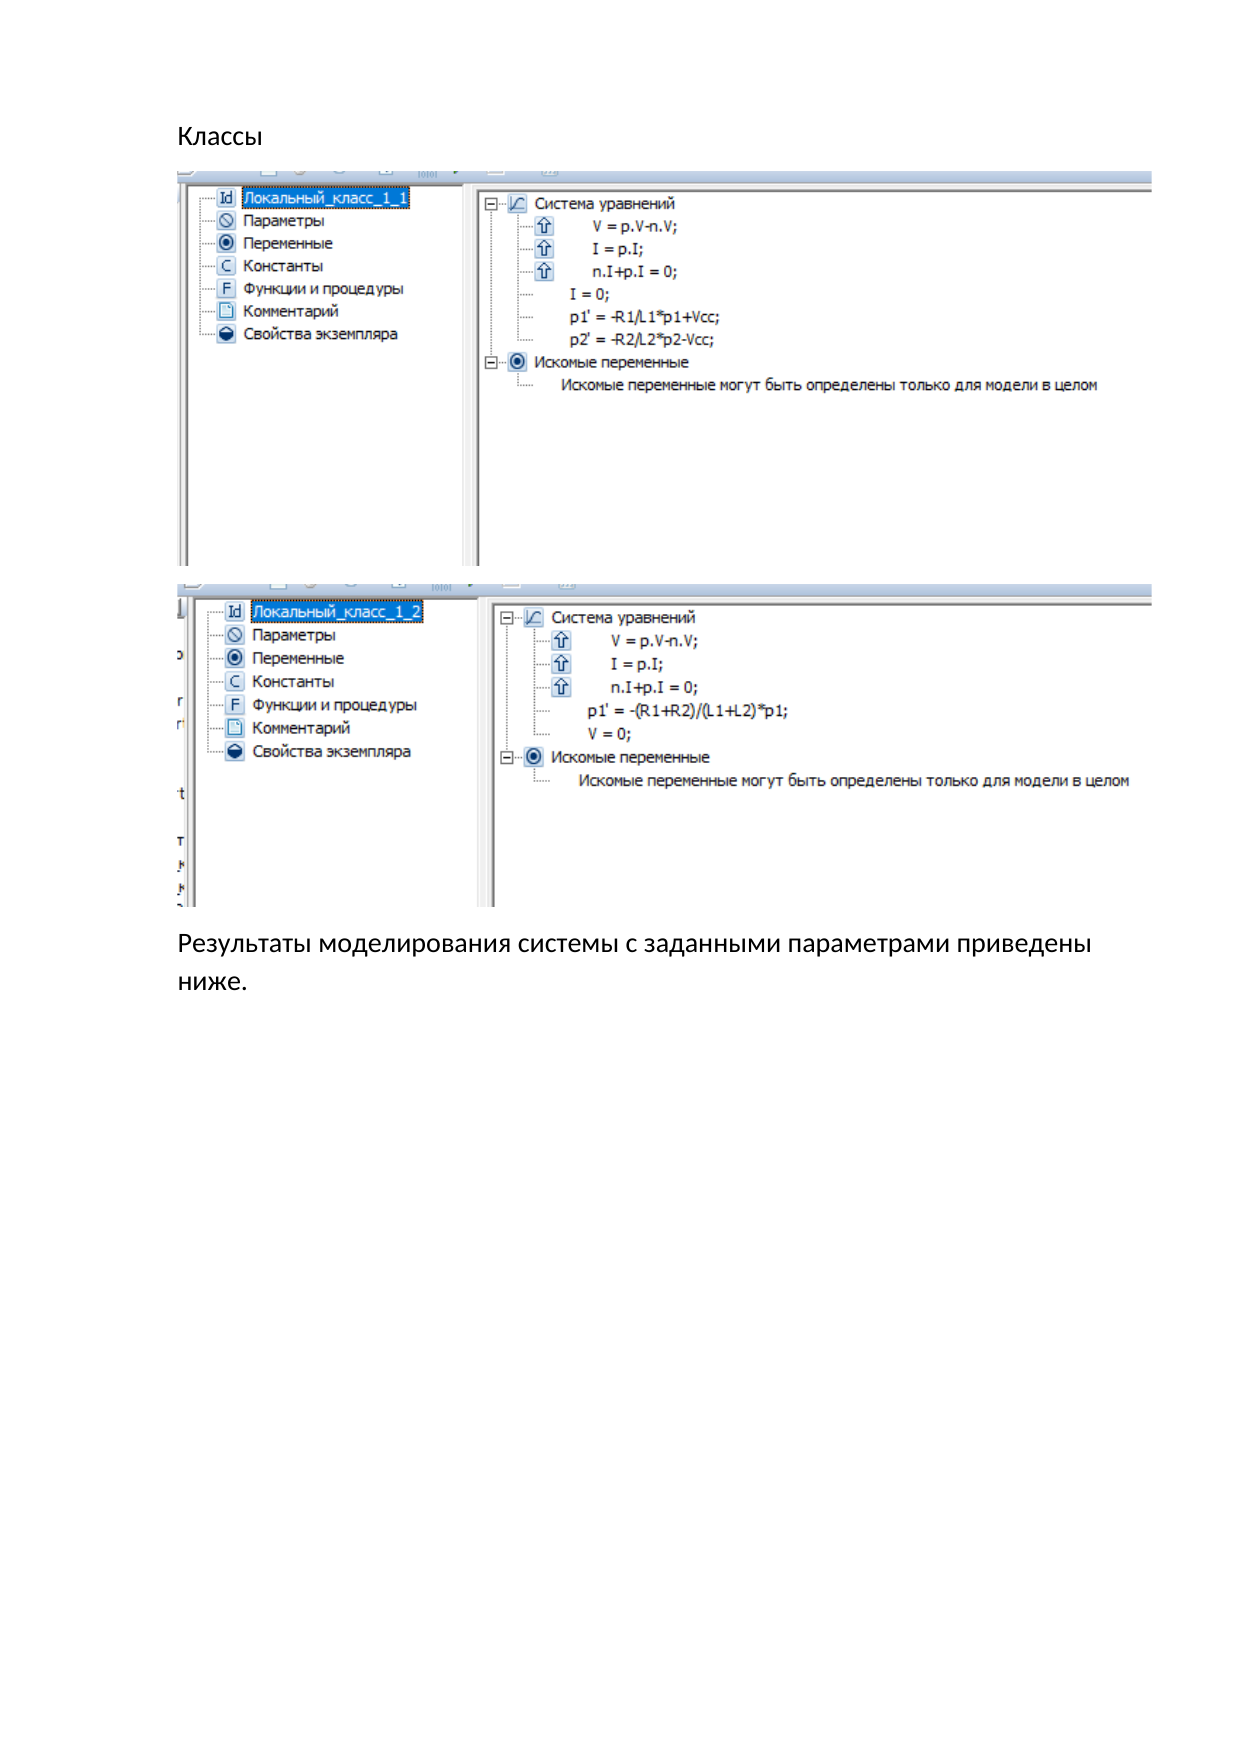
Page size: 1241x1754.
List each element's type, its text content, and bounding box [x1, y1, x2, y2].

picture [177, 584, 1152, 907]
picture [177, 171, 1152, 566]
text Классы [177, 118, 1152, 152]
text Результаты моделирования системы с заданными параметрами приведены ниже. [177, 926, 1152, 997]
